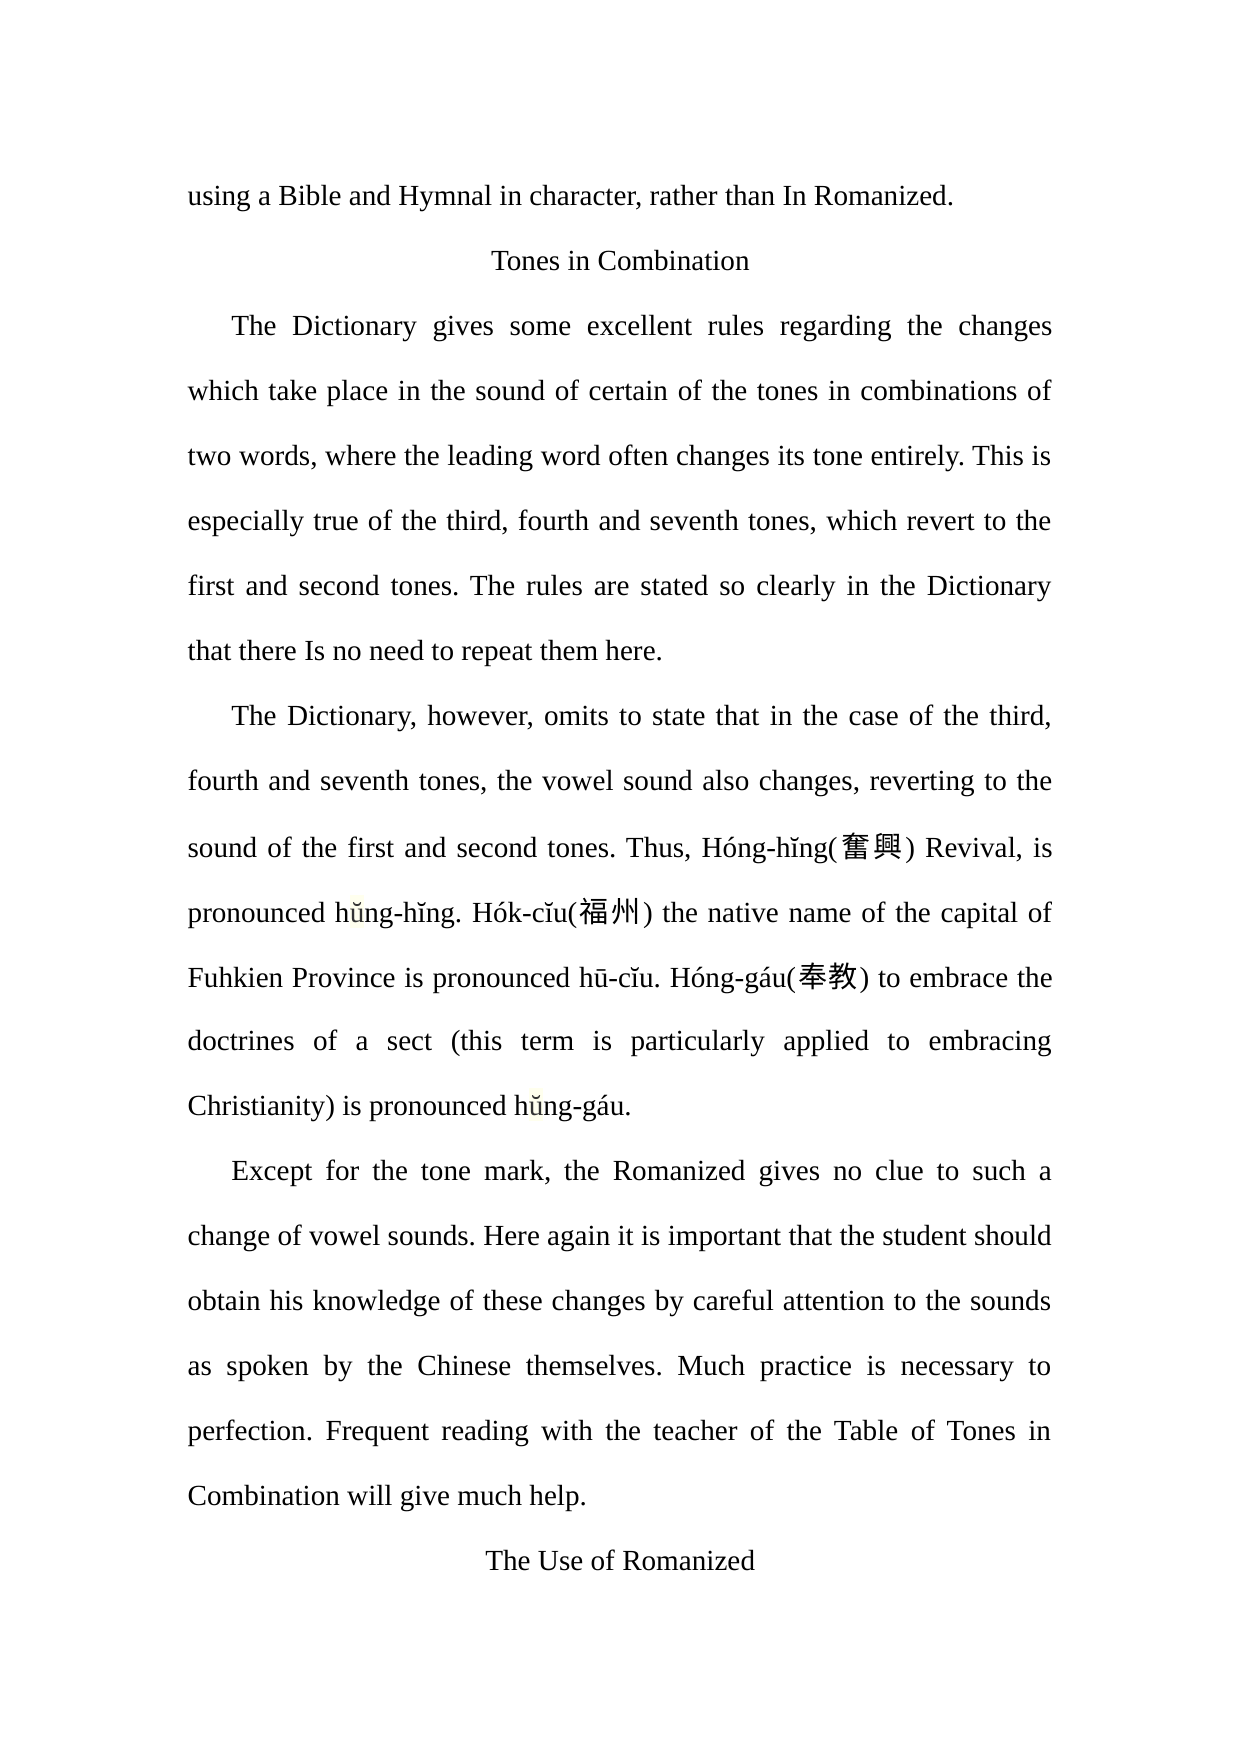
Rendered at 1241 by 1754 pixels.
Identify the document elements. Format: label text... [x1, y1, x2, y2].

text The Dictionary gives some excellent rules regarding the changes which take place in the sound of certain of the tones in combinations of two words, where the leading word often changes its tone entirely. This is especially true of the third, fourth and seventh tones, which revert to the first and second tones. The rules are stated so clearly in the Dictionary that there Is no need to repeat them here. [187, 292, 1053, 682]
text The Dictionary, however, omits to state that in the case of the third, fourth and seventh tones, the vowel sound also changes, reverting to the sound of the first and second tones. Thus, Hóng-hĭng(奮興) Revival, is pronounced hŭng-hĭng. Hók-cĭu(福州) the native name of the capital of Fuhkien Province is pronounced hū-cĭu. Hóng-gáu(奉教) to embrace the doctrines of a sect (this term is particularly applied to embracing Christianity) is pronounced hŭng-gáu. [187, 682, 1053, 1137]
text The Use of Romanized [187, 1527, 1053, 1592]
text Tones in Combination [187, 227, 1053, 292]
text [187, 162, 1053, 227]
text Except for the tone mark, the Romanized gives no clue to such a change of vowel sounds. Here again it is important that the student should obtain his knowledge of these changes by careful attention to the sounds as spoken by the Chinese themselves. Much practice is necessary to perfection. Frequent reading with the teacher of the Table of Tones in Combination will give much help. [187, 1137, 1053, 1527]
